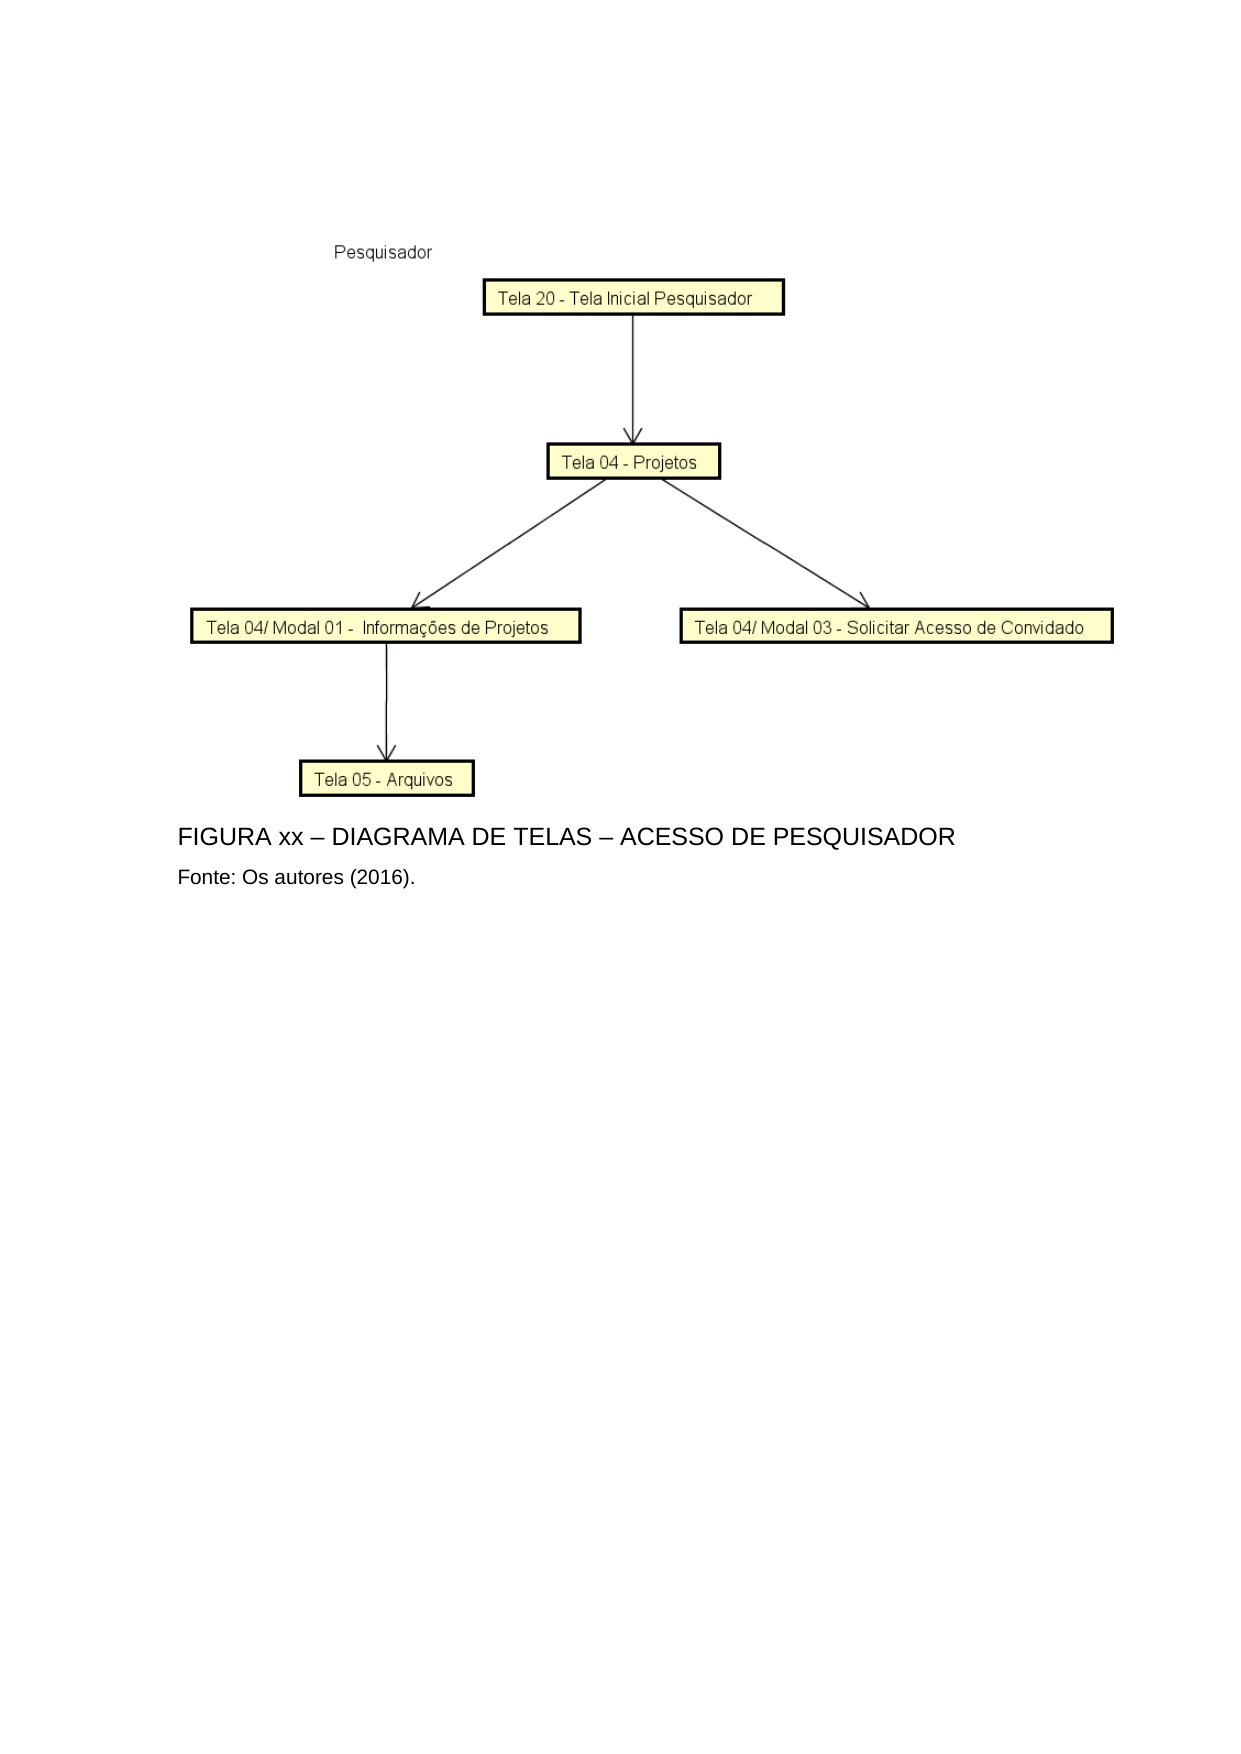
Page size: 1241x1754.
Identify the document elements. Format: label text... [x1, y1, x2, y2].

text Fonte: Os autores (2016). [177, 865, 1122, 889]
text FIGURA xx – DIAGRAMA DE TELAS – ACESSO DE PESQUISADOR [177, 822, 1122, 850]
picture [177, 220, 1125, 808]
